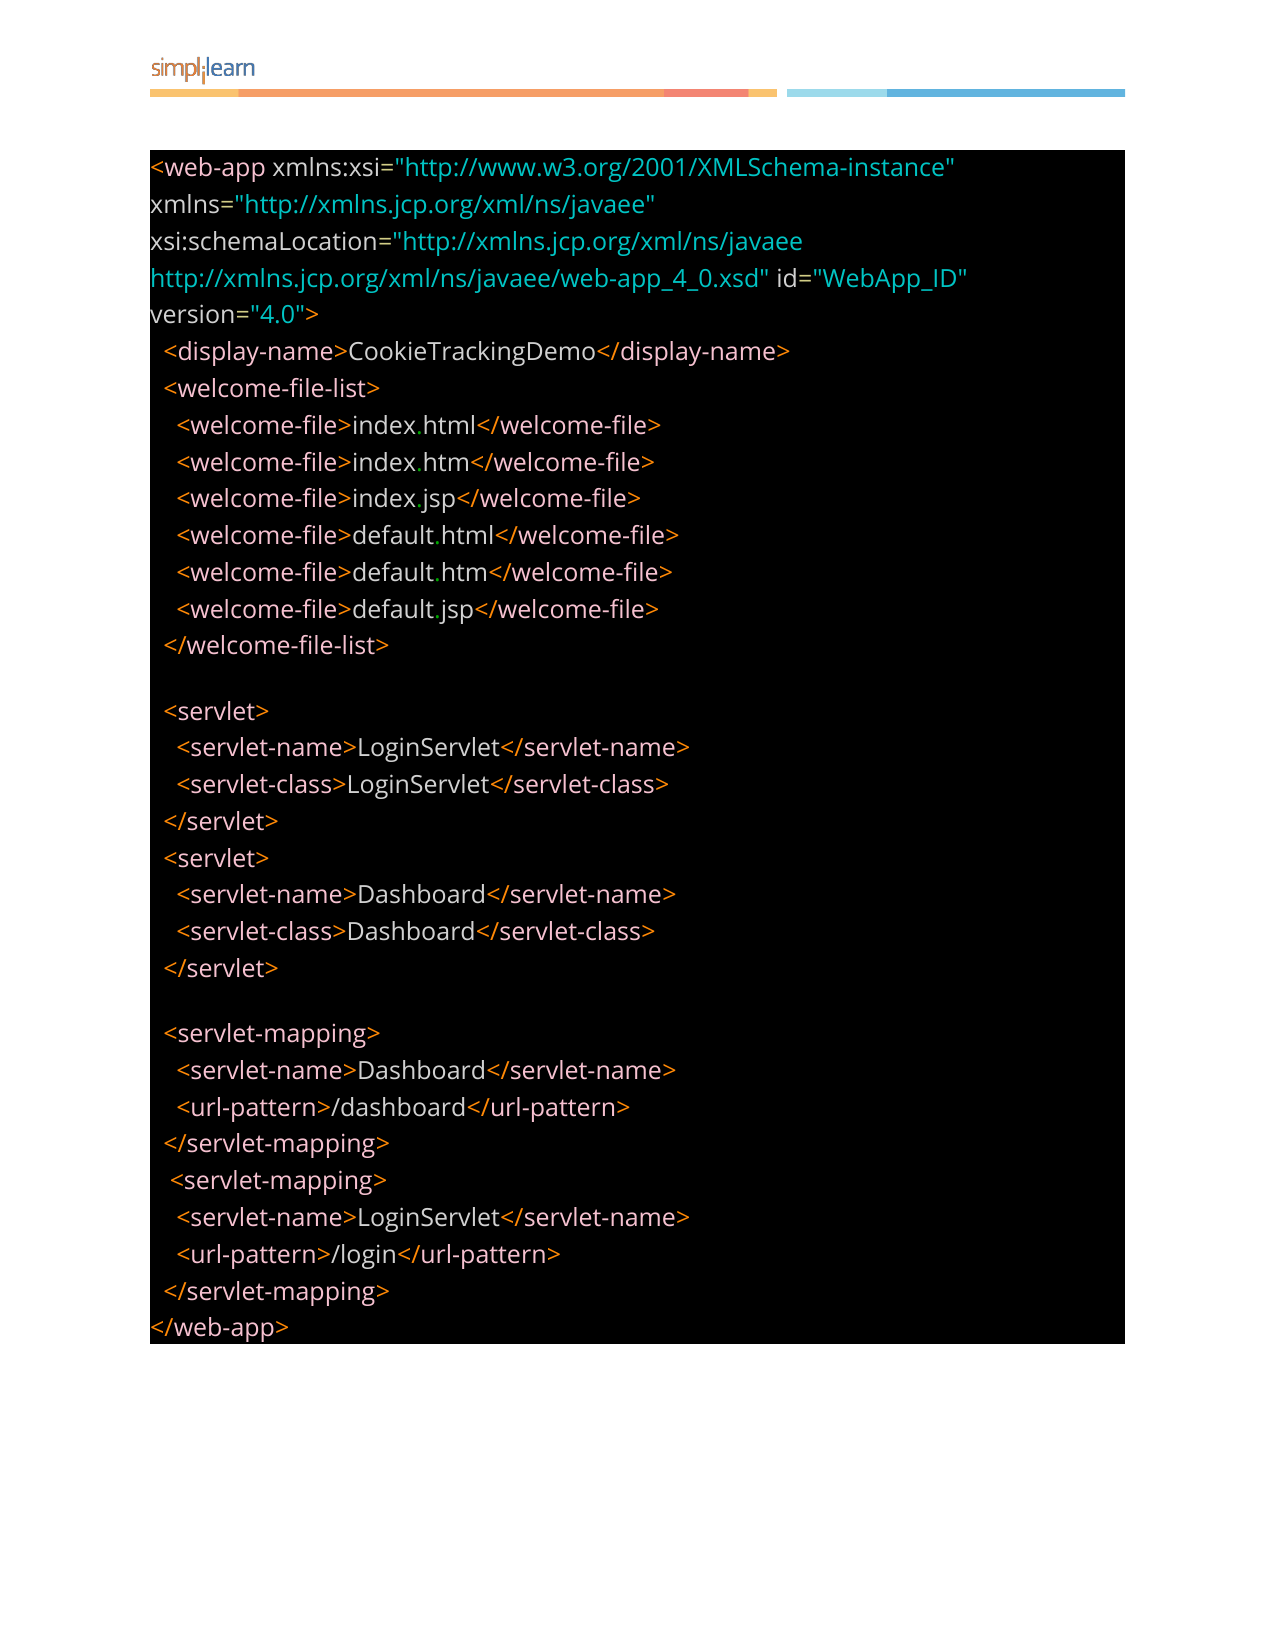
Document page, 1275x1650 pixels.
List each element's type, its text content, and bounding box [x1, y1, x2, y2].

text </servlet-mapping> [150, 1273, 1125, 1307]
text </web-app> [150, 1310, 1125, 1344]
text <welcome-file>index.htm</welcome-file> [150, 444, 1125, 478]
text <servlet-name>LoginServlet</servlet-name> [150, 730, 1125, 764]
text </servlet> [150, 803, 1125, 838]
text <servlet-class>LoginServlet</servlet-class> [150, 767, 1125, 801]
text </servlet> [150, 951, 1125, 985]
text <servlet-class>Dashboard</servlet-class> [150, 914, 1125, 948]
text <servlet-name>Dashboard</servlet-name> [150, 877, 1125, 911]
text <welcome-file>default.jsp</welcome-file> [150, 591, 1125, 625]
text <servlet-name>LoginServlet</servlet-name> [150, 1200, 1125, 1234]
text <servlet-mapping> [150, 1163, 1125, 1197]
text <welcome-file>index.jsp</welcome-file> [150, 481, 1125, 515]
text <display-name>CookieTrackingDemo</display-name> [150, 334, 1125, 368]
picture [150, 52, 1125, 97]
text <welcome-file-list> [150, 371, 1125, 405]
text <web-app xmlns:xsi="http://www.w3.org/2001/XMLSchema-instance" xmlns="http://xmlns.jcp.org/xml/ns/javaee" xsi:schemaLocation="http://xmlns.jcp.org/xml/ns/javaee http://xmlns.jcp.org/xml/ns/javaee/web-app_4_0.xsd" id="WebApp_ID" version="4.0"> [150, 150, 1125, 331]
text <url-pattern>/login</url-pattern> [150, 1236, 1125, 1271]
text <url-pattern>/dashboard</url-pattern> [150, 1089, 1125, 1123]
text <servlet> [150, 840, 1125, 874]
text <welcome-file>default.html</welcome-file> [150, 518, 1125, 552]
text </welcome-file-list> [150, 628, 1125, 662]
text <welcome-file>index.html</welcome-file> [150, 407, 1125, 441]
text <servlet> [150, 693, 1125, 727]
text <servlet-mapping> [150, 1016, 1125, 1050]
text </servlet-mapping> [150, 1126, 1125, 1160]
text <servlet-name>Dashboard</servlet-name> [150, 1053, 1125, 1087]
text <welcome-file>default.htm</welcome-file> [150, 554, 1125, 588]
